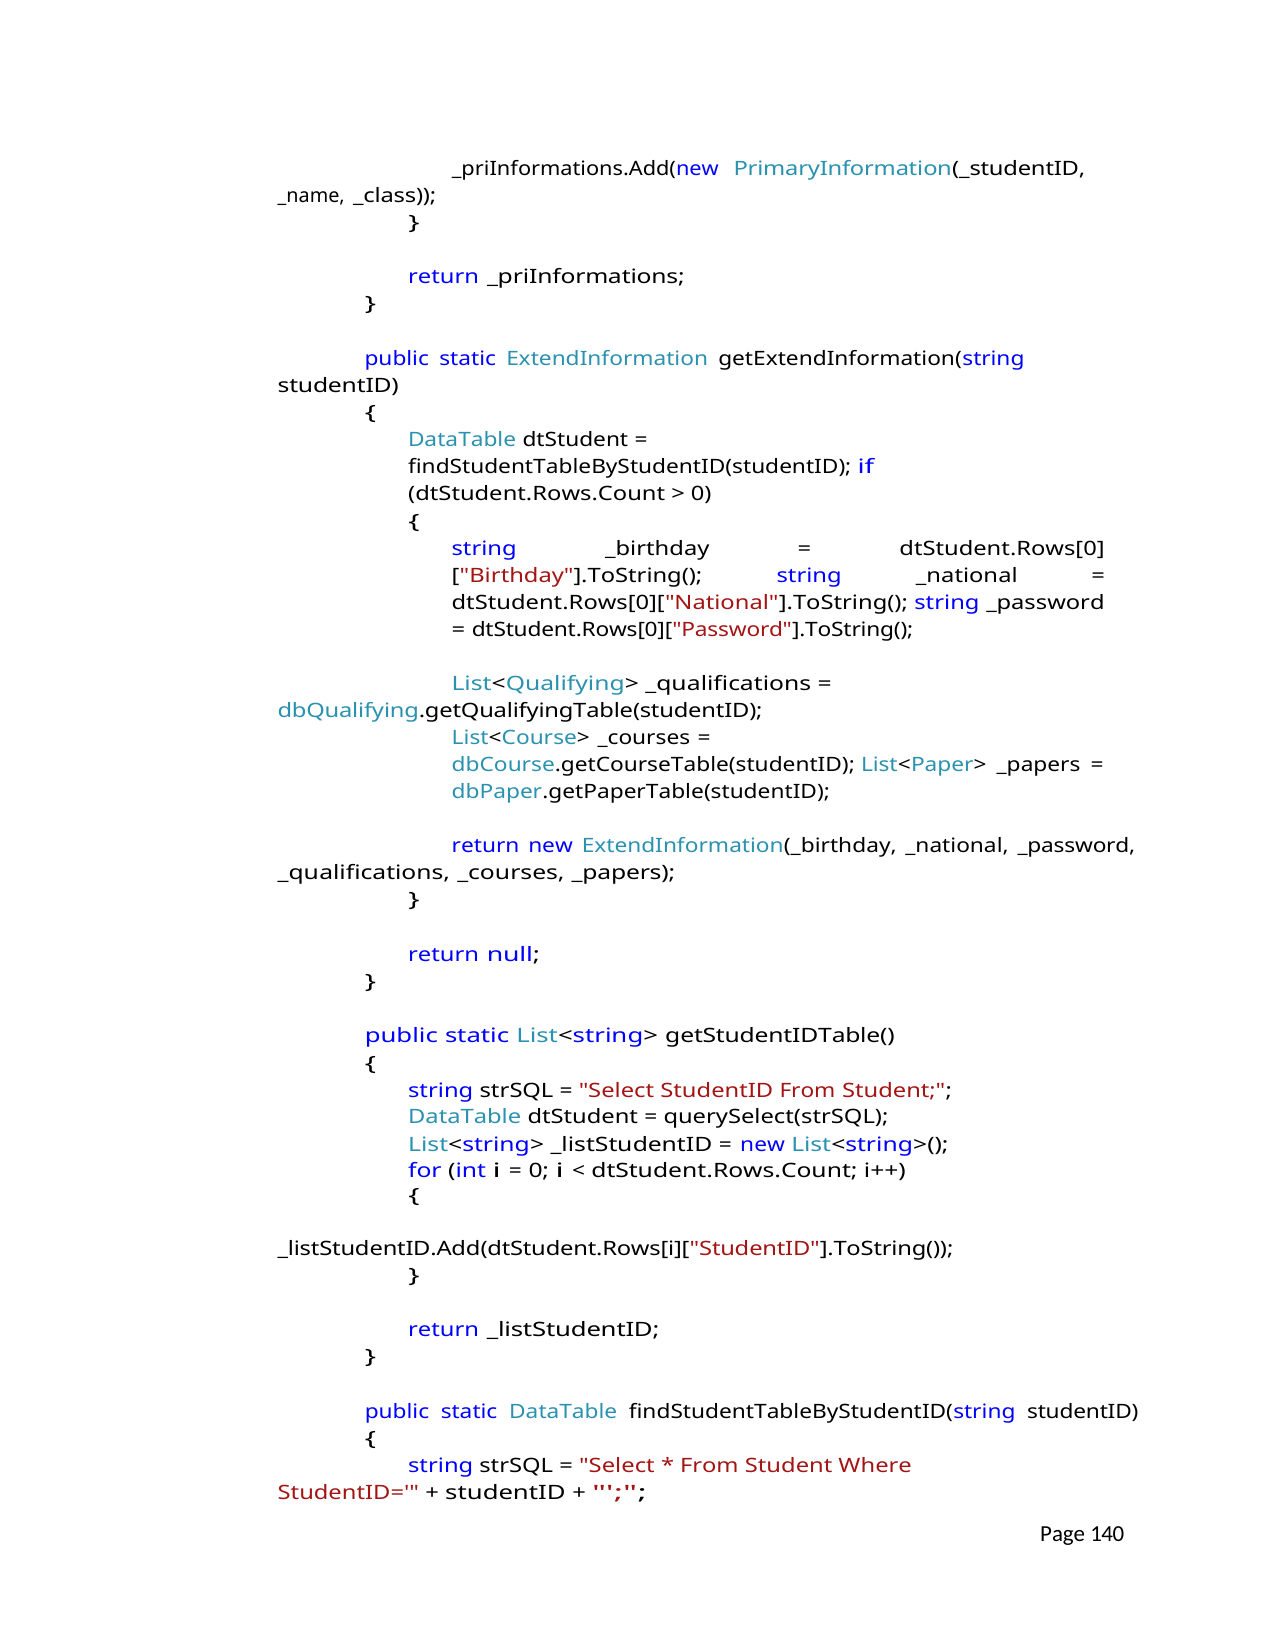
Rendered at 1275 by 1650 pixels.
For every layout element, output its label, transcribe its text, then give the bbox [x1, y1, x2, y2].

text { [364, 1424, 1244, 1451]
text } [408, 1261, 1244, 1288]
text { [408, 1184, 1244, 1207]
text } [408, 208, 1244, 235]
text public static DataTable findStudentTableByStudentID(string studentID) [364, 1397, 1244, 1424]
text List<Course> _courses = dbCourse.getCourseTable(studentID); List<Paper> _papers = dbPaper.getPaperTable(studentID); [451, 723, 1110, 804]
text return new ExtendInformation(_birthday, _national, _password, [451, 831, 1244, 858]
text _name, _class)); [277, 181, 1244, 208]
text return _listStudentID; [408, 1316, 1244, 1343]
text List<Qualifying> _qualifications = dbQualifying.getQualifyingTable(studentID); [277, 669, 1244, 723]
text public static ExtendInformation getExtendInformation(string studentID) [277, 344, 1105, 398]
text } [364, 967, 1244, 994]
text } [408, 886, 1244, 913]
text string strSQL = "Select * From Student Where StudentID='" + studentID + "';"; [277, 1451, 1058, 1505]
text _listStudentID.Add(dtStudent.Rows[i]["StudentID"].ToString()); [277, 1234, 1244, 1261]
text { [408, 507, 1244, 534]
text { [364, 1049, 1244, 1076]
text string _birthday = dtStudent.Rows[0]["Birthday"].ToString(); string _national = dtStudent.Rows[0]["National"].ToString(); string _password = dtStudent.Rows[0]["Password"].ToString(); [451, 534, 1105, 642]
text string strSQL = "Select StudentID From Student;"; DataTable dtStudent = querySelect(strSQL); List<string> _listStudentID = new List<string>(); for (int i = 0; i < dtStudent.Rows.Count; i++) [408, 1076, 961, 1184]
text } [364, 289, 1244, 317]
text public static List<string> getStudentIDTable() [364, 1022, 1244, 1049]
text return null; [408, 940, 1244, 967]
text { [364, 398, 1244, 425]
text return _priInformations; [408, 262, 1244, 289]
text } [364, 1343, 1244, 1370]
text _qualifications, _courses, _papers); [277, 859, 1244, 886]
text _priInformations.Add(new PrimaryInformation(_studentID, [452, 154, 1244, 181]
text DataTable dtStudent = findStudentTableByStudentID(studentID); if (dtStudent.Rows.Count > 0) [408, 426, 1084, 507]
